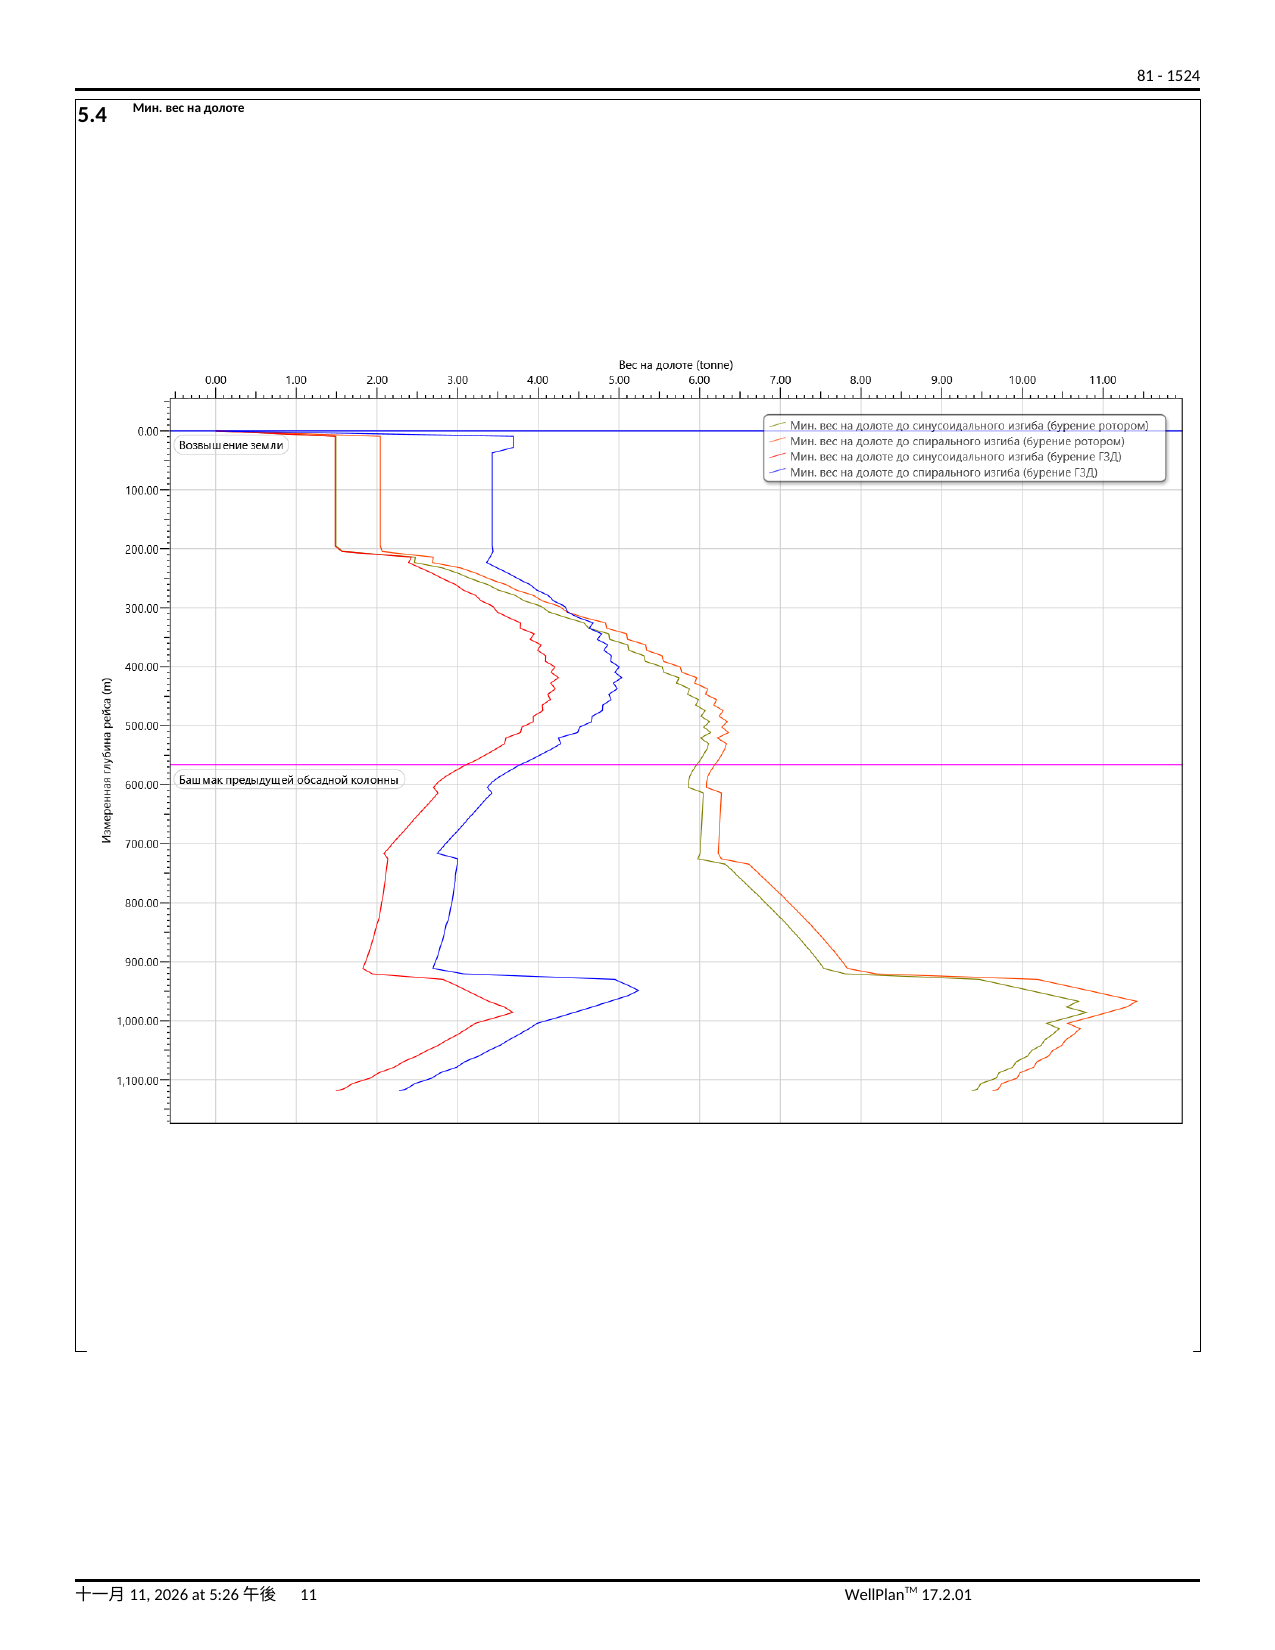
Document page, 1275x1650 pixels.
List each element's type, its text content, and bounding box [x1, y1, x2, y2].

picture [86, 127, 1194, 1352]
table_cell Мин. вес на долоте [76, 100, 1200, 1351]
